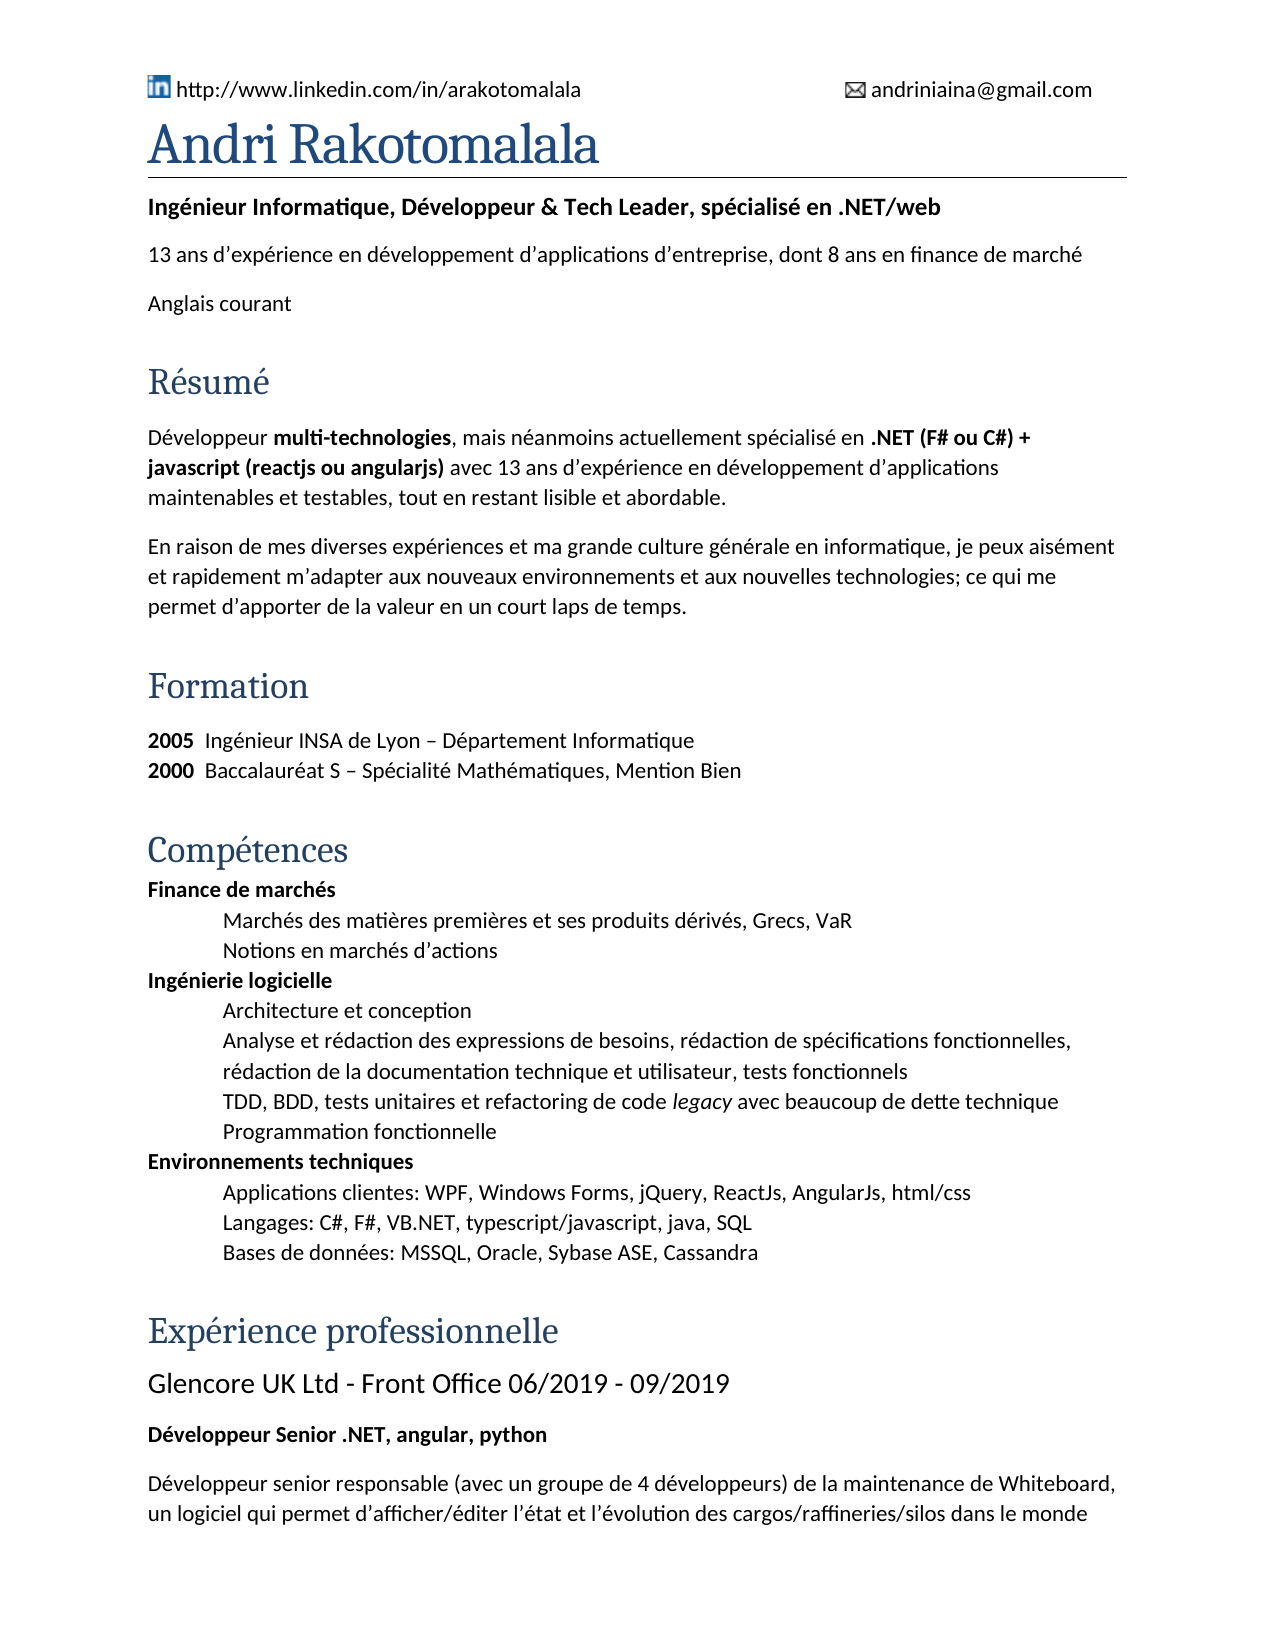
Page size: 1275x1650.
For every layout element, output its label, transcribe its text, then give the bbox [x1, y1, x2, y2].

text Développeur multi-technologies, mais néanmoins actuellement spécialisé en .NET (F# ou C#) + javascript (reactjs ou angularjs) avec 13 ans d’expérience en développement d’applications maintenables et testables, tout en restant lisible et abordable. [148, 423, 1127, 511]
text Ingénierie logicielle [148, 966, 1127, 994]
subtitle Compétences [148, 828, 1127, 871]
text Analyse et rédaction des expressions de besoins, rédaction de spécifications fonctionnelles, rédaction de la documentation technique et utilisateur, tests fonctionnels [223, 1027, 1127, 1085]
picture [845, 82, 866, 98]
text En raison de mes diverses expériences et ma grande culture générale en informatique, je peux aisément et rapidement m’adapter aux nouveaux environnements et aux nouvelles technologies; ce qui me permet d’apporter de la valeur en un court laps de temps. [148, 532, 1127, 621]
text Développeur senior responsable (avec un groupe de 4 développeurs) de la maintenance de Whiteboard, un logiciel qui permet d’afficher/éditer l’état et l’évolution des cargos/raffineries/silos dans le monde [148, 1469, 1127, 1527]
subtitle Glencore UK Ltd - Front Office 06/2019 - 09/2019 [148, 1366, 1127, 1401]
text Finance de marchés [148, 876, 1127, 904]
text Anglais courant [148, 289, 1127, 317]
text Marchés des matières premières et ses produits dérivés, Grecs, VaR [223, 906, 1127, 934]
text Programmation fonctionnelle [223, 1117, 1127, 1145]
subtitle Formation [148, 664, 1127, 707]
text Applications clientes: WPF, Windows Forms, jQuery, ReactJs, AngularJs, html/css [223, 1178, 1127, 1206]
text 2005 Ingénieur INSA de Lyon – Département Informatique 2000 Baccalauréat S – Spécialité Mathématiques, Mention Bien [148, 726, 1127, 784]
text 13 ans d’expérience en développement d’applications d’entreprise, dont 8 ans en finance de marché [148, 240, 1127, 268]
title Andri Rakotomalala [148, 118, 1127, 177]
subtitle Ingénieur Informatique, Développeur & Tech Leader, spécialisé en .NET/web [148, 191, 1127, 221]
subtitle Expérience professionnelle [148, 1310, 1127, 1353]
text Bases de données: MSSQL, Oracle, Sybase ASE, Cassandra [223, 1238, 1127, 1266]
text Architecture et conception [223, 996, 1127, 1024]
text Langages: C#, F#, VB.NET, typescript/javascript, java, SQL [223, 1208, 1127, 1236]
text Développeur Senior .NET, angular, python [148, 1420, 1127, 1448]
picture [147, 75, 171, 98]
subtitle Résumé [148, 361, 1127, 404]
text Notions en marchés d’actions [223, 936, 1127, 964]
text Environnements techniques [148, 1147, 1127, 1176]
text TDD, BDD, tests unitaires et refactoring de code legacy avec beaucoup de dette technique [223, 1087, 1127, 1115]
